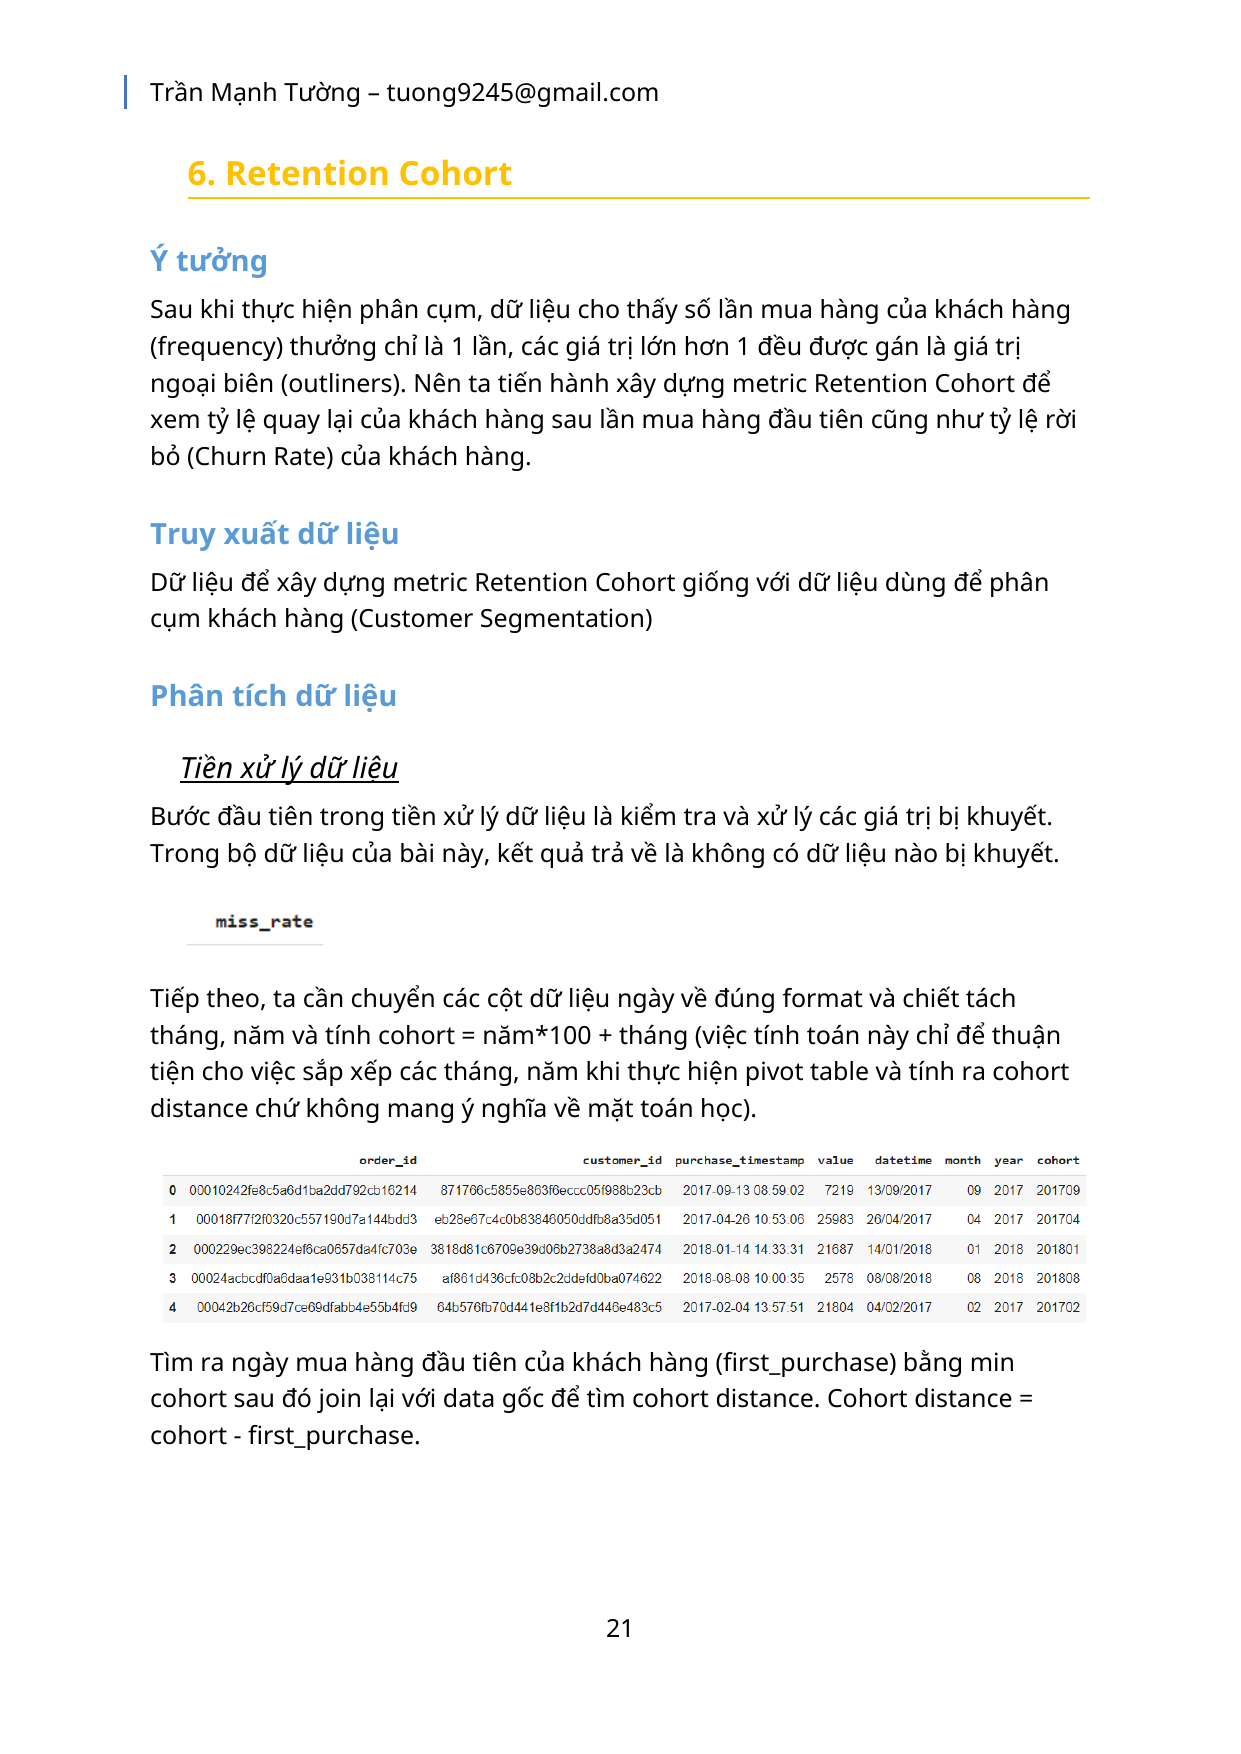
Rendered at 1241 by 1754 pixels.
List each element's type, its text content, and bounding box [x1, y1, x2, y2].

text Sau khi thực hiện phân cụm, dữ liệu cho thấy số lần mua hàng của khách hàng (frequency) thưởng chỉ là 1 lần, các giá trị lớn hơn 1 đều được gán là giá trị ngoại biên (outliners). Nên ta tiến hành xây dựng metric Retention Cohort để xem tỷ lệ quay lại của khách hàng sau lần mua hàng đầu tiên cũng như tỷ lệ rời bỏ (Churn Rate) của khách hàng. [150, 292, 1090, 473]
picture [150, 888, 340, 962]
subtitle Ý tưởng [150, 241, 1090, 280]
text Bước đầu tiên trong tiền xử lý dữ liệu là kiểm tra và xử lý các giá trị bị khuyết. Trong bộ dữ liệu của bài này, kết quả trả về là không có dữ liệu nào bị khuyết. [150, 798, 1090, 869]
subtitle Truy xuất dữ liệu [150, 513, 1090, 553]
text Dữ liệu để xây dựng metric Retention Cohort giống với dữ liệu dùng để phân cụm khách hàng (Customer Segmentation) [150, 564, 1090, 635]
text Tiếp theo, ta cần chuyển các cột dữ liệu ngày về đúng format và chiết tách tháng, năm và tính cohort = năm*100 + tháng (việc tính toán này chỉ để thuận tiện cho việc sắp xếp các tháng, năm khi thực hiện pivot table và tính ra cohort distance chứ không mang ý nghĩa về mặt toán học). [150, 981, 1090, 1125]
picture [150, 1144, 1091, 1325]
subtitle Retention Cohort [187, 150, 1090, 199]
subtitle Phân tích dữ liệu [150, 675, 1090, 715]
text Tìm ra ngày mua hàng đầu tiên của khách hàng (first_purchase) bằng min cohort sau đó join lại với data gốc để tìm cohort distance. Cohort distance = cohort - first_purchase. [150, 1344, 1090, 1452]
subtitle Tiền xử lý dữ liệu [179, 747, 1090, 787]
